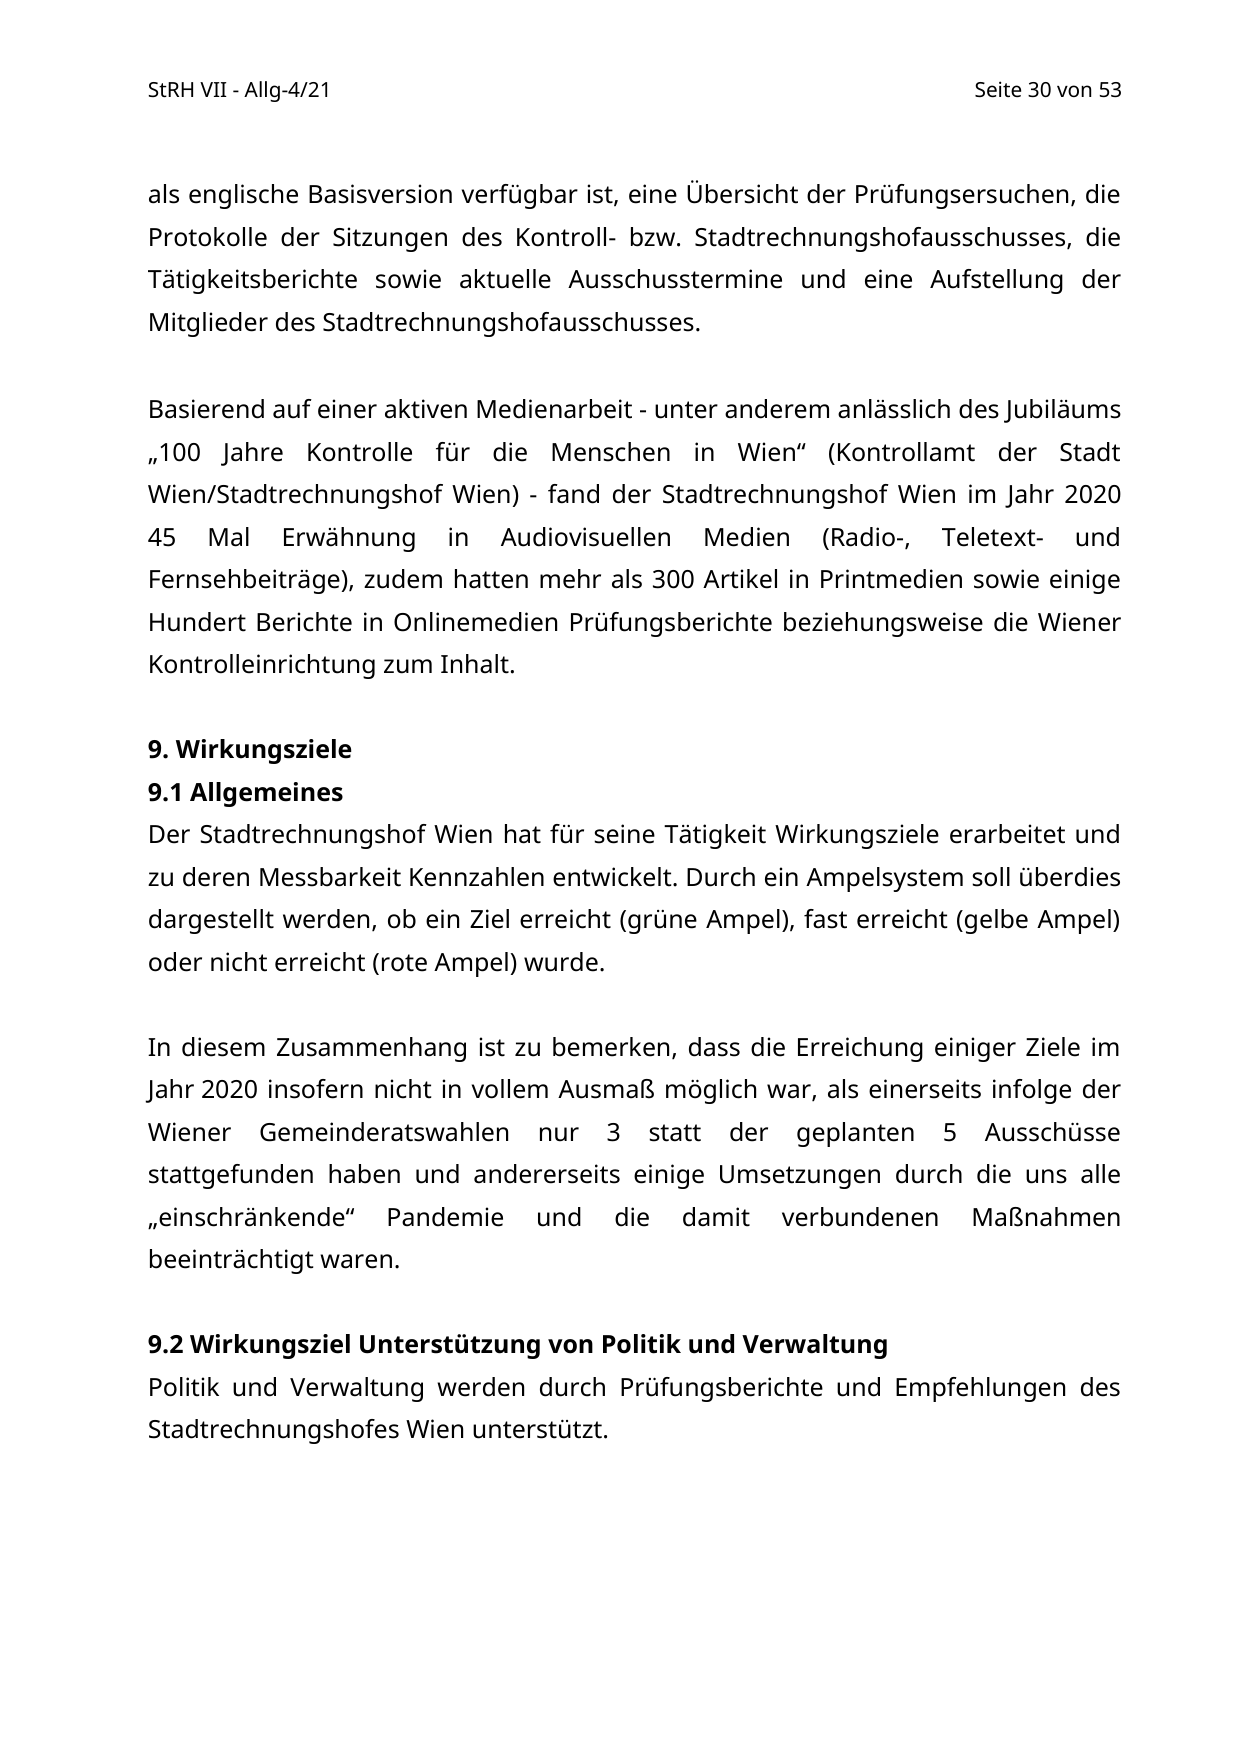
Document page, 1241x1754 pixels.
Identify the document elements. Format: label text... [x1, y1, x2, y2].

text Der Stadtrechnungshof Wien hat für seine Tätigkeit Wirkungsziele erarbeitet und zu deren Messbarkeit Kennzahlen entwickelt. Durch ein Ampelsystem soll überdies dargestellt werden, ob ein Ziel erreicht (grüne Ampel), fast erreicht (gelbe Ampel) oder nicht erreicht (rote Ampel) wurde. [148, 817, 1122, 979]
text In diesem Zusammenhang ist zu bemerken, dass die Erreichung einiger Ziele im Jahr 2020 insofern nicht in vollem Ausmaß möglich war, als einerseits infolge der Wiener Gemeinderatswahlen nur 3 statt der geplanten 5 Ausschüsse stattgefunden haben und andererseits einige Umsetzungen durch die uns alle „einschränkende“ Pandemie und die damit verbundenen Maßnahmen beeinträchtigt waren. [148, 1030, 1122, 1276]
subtitle Wirkungsziele [148, 732, 1122, 766]
text Basierend auf einer aktiven Medienarbeit - unter anderem anlässlich des Jubiläums „100 Jahre Kontrolle für die Menschen in Wien“ (Kontrollamt der Stadt Wien/Stadtrechnungshof Wien) - fand der Stadtrechnungshof Wien im Jahr 2020 45 Mal Erwähnung in Audiovisuellen Medien (Radio-, Teletext- und Fernsehbeiträge), zudem hatten mehr als 300 Artikel in Printmedien sowie einige Hundert Berichte in Onlinemedien Prüfungsberichte beziehungsweise die Wiener Kontrolleinrichtung zum Inhalt. [148, 392, 1122, 681]
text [148, 177, 1122, 339]
subtitle Wirkungsziel Unterstützung von Politik und Verwaltung [148, 1327, 1122, 1361]
text Politik und Verwaltung werden durch Prüfungsberichte und Empfehlungen des Stadtrechnungshofes Wien unterstützt. [148, 1370, 1122, 1446]
subtitle Allgemeines [148, 775, 1122, 809]
